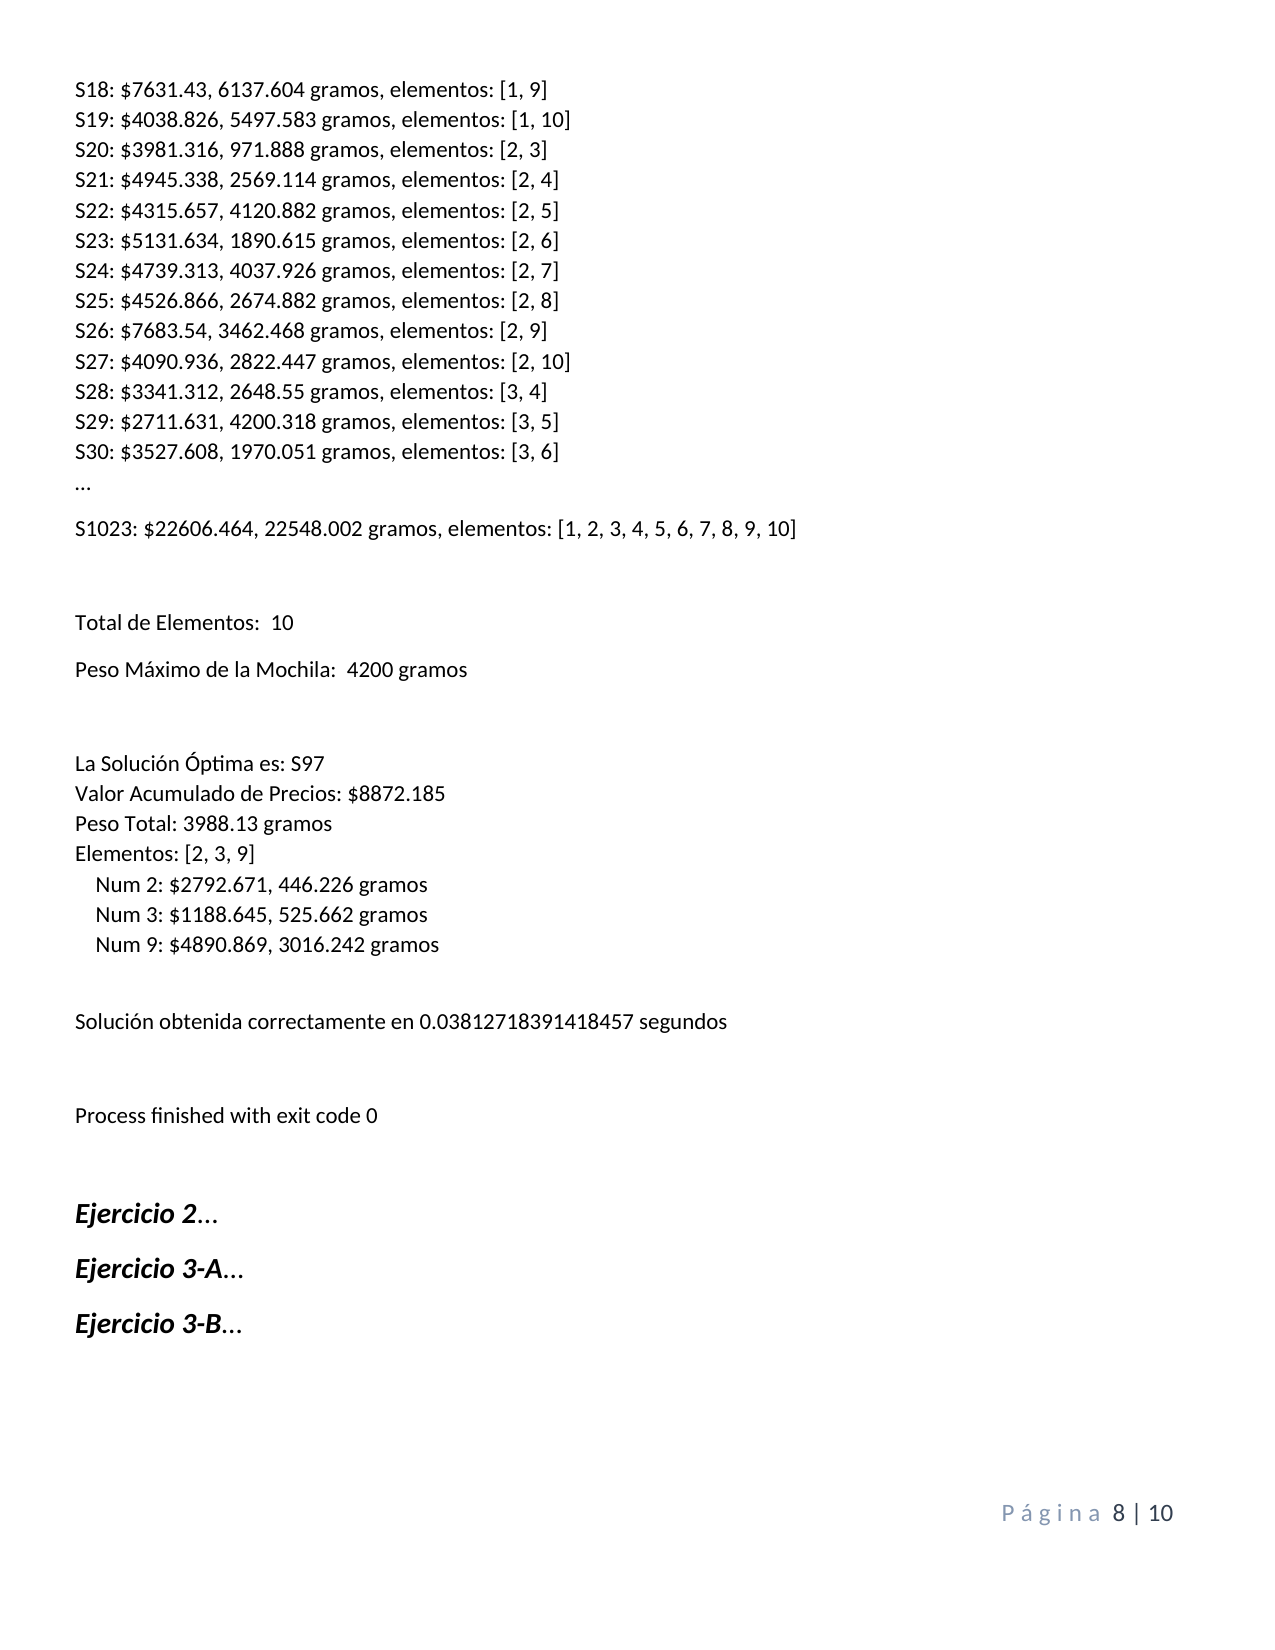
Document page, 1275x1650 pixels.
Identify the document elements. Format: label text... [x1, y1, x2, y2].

text Peso Total: 3988.13 gramos [75, 809, 1200, 837]
text S27: $4090.936, 2822.447 gramos, elementos: [2, 10] [75, 347, 1200, 375]
text S1023: $22606.464, 22548.002 gramos, elementos: [1, 2, 3, 4, 5, 6, 7, 8, 9, 10] [75, 514, 1200, 543]
text S26: $7683.54, 3462.468 gramos, elementos: [2, 9] [75, 317, 1200, 345]
text Num 2: $2792.671, 446.226 gramos [75, 870, 1200, 898]
text Valor Acumulado de Precios: $8872.185 [75, 779, 1200, 807]
text Elementos: [2, 3, 9] [75, 839, 1200, 868]
text S22: $4315.657, 4120.882 gramos, elementos: [2, 5] [75, 196, 1200, 224]
text … [75, 468, 1200, 496]
text Ejercicio 3-A… [75, 1250, 1200, 1286]
text S20: $3981.316, 971.888 gramos, elementos: [2, 3] [75, 135, 1200, 163]
text S25: $4526.866, 2674.882 gramos, elementos: [2, 8] [75, 286, 1200, 314]
text Ejercicio 3-B… [75, 1305, 1200, 1341]
text S19: $4038.826, 5497.583 gramos, elementos: [1, 10] [75, 105, 1200, 133]
text Process finished with exit code 0 [75, 1101, 1200, 1129]
text La Solución Óptima es: S97 [75, 749, 1200, 777]
text Peso Máximo de la Mochila: 4200 gramos [75, 655, 1200, 683]
text Total de Elementos: 10 [75, 608, 1200, 636]
text Ejercicio 2... [75, 1195, 1200, 1230]
text Solución obtenida correctamente en 0.03812718391418457 segundos [75, 1007, 1200, 1035]
text S30: $3527.608, 1970.051 gramos, elementos: [3, 6] [75, 437, 1200, 466]
text S28: $3341.312, 2648.55 gramos, elementos: [3, 4] [75, 377, 1200, 405]
text Num 9: $4890.869, 3016.242 gramos [75, 930, 1200, 958]
text Num 3: $1188.645, 525.662 gramos [75, 900, 1200, 928]
text S24: $4739.313, 4037.926 gramos, elementos: [2, 7] [75, 256, 1200, 284]
text S29: $2711.631, 4200.318 gramos, elementos: [3, 5] [75, 407, 1200, 435]
text S21: $4945.338, 2569.114 gramos, elementos: [2, 4] [75, 166, 1200, 194]
text S23: $5131.634, 1890.615 gramos, elementos: [2, 6] [75, 226, 1200, 254]
text S18: $7631.43, 6137.604 gramos, elementos: [1, 9] [75, 75, 1200, 103]
